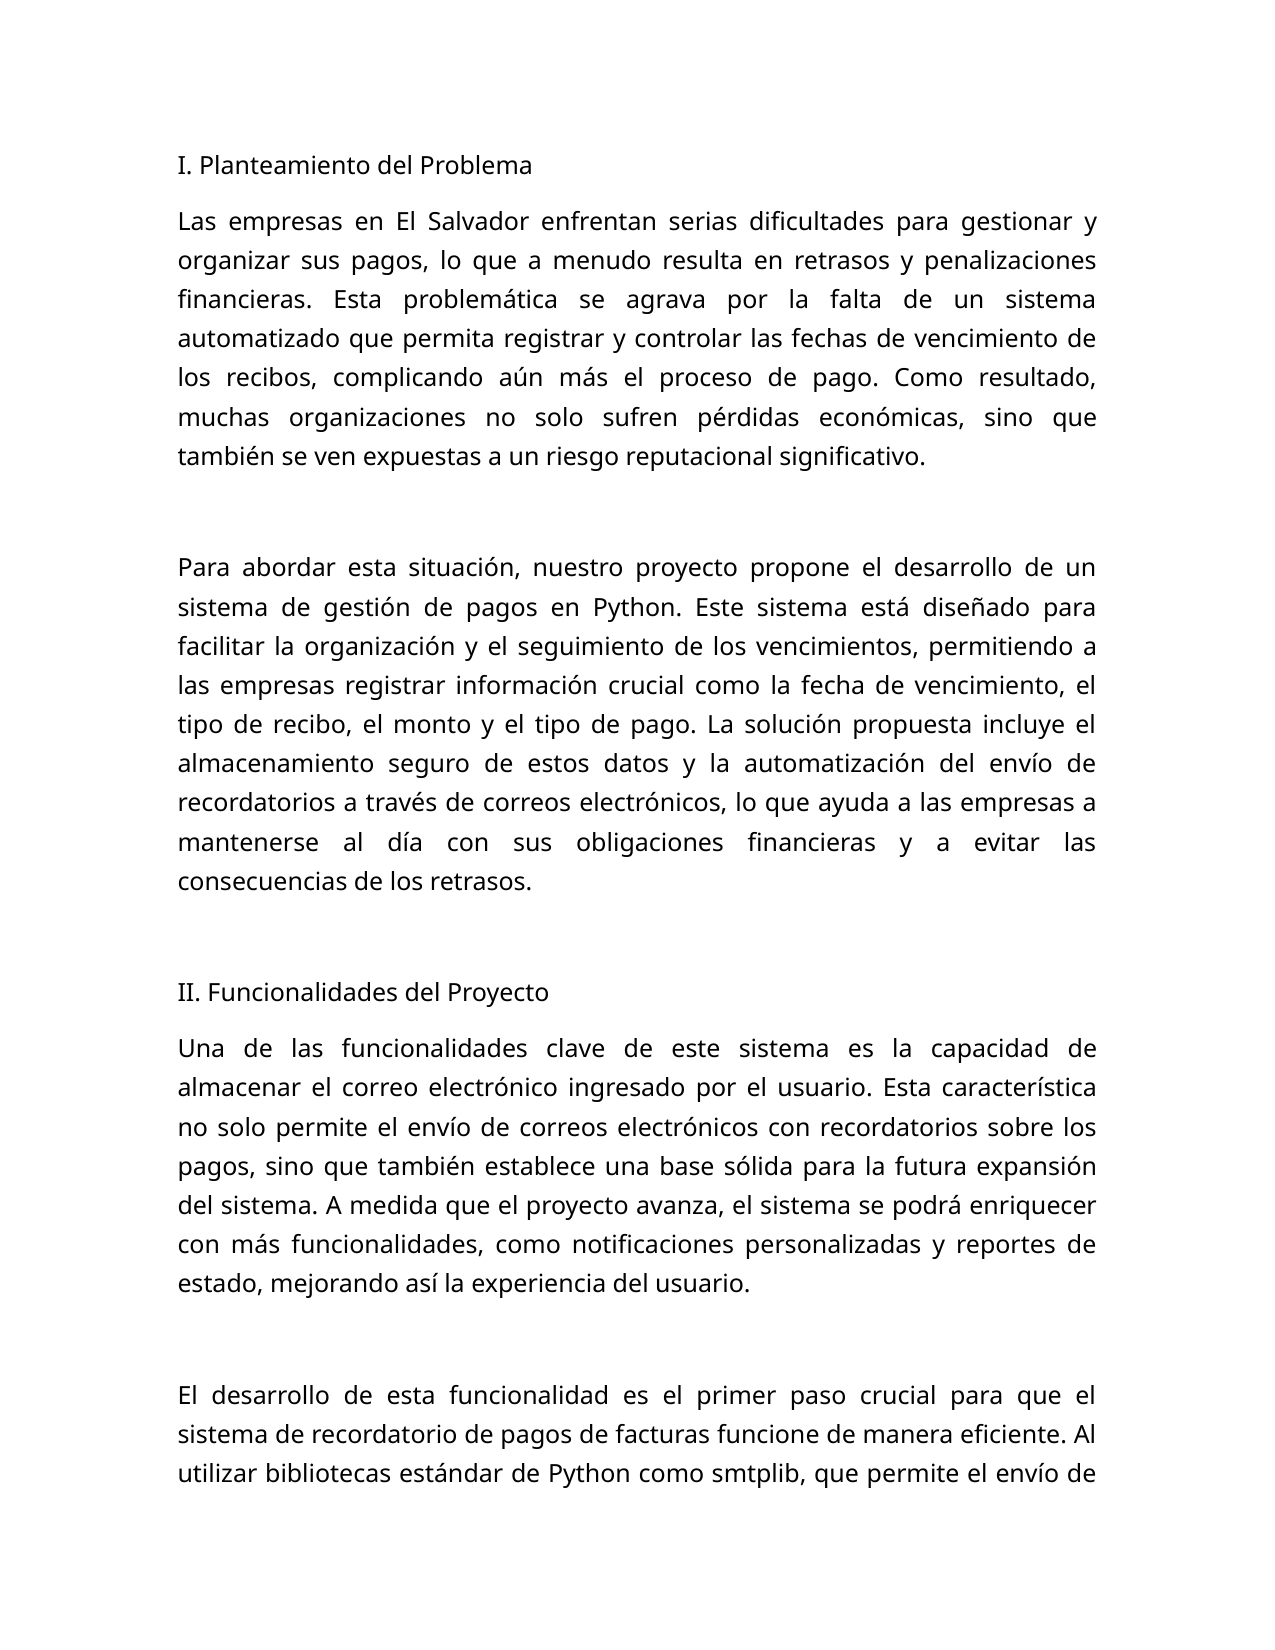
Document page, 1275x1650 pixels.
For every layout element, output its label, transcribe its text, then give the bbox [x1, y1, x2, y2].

text Las empresas en El Salvador enfrentan serias dificultades para gestionar y organizar sus pagos, lo que a menudo resulta en retrasos y penalizaciones financieras. Esta problemática se agrava por la falta de un sistema automatizado que permita registrar y controlar las fechas de vencimiento de los recibos, complicando aún más el proceso de pago. Como resultado, muchas organizaciones no solo sufren pérdidas económicas, sino que también se ven expuestas a un riesgo reputacional significativo. [177, 203, 1098, 472]
text II. Funcionalidades del Proyecto [177, 975, 1098, 1009]
text I. Planteamiento del Problema [177, 148, 1098, 182]
text Para abordar esta situación, nuestro proyecto propone el desarrollo de un sistema de gestión de pagos en Python. Este sistema está diseñado para facilitar la organización y el seguimiento de los vencimientos, permitiendo a las empresas registrar información crucial como la fecha de vencimiento, el tipo de recibo, el monto y el tipo de pago. La solución propuesta incluye el almacenamiento seguro de estos datos y la automatización del envío de recordatorios a través de correos electrónicos, lo que ayuda a las empresas a mantenerse al día con sus obligaciones financieras y a evitar las consecuencias de los retrasos. [177, 550, 1098, 897]
text Una de las funcionalidades clave de este sistema es la capacidad de almacenar el correo electrónico ingresado por el usuario. Esta característica no solo permite el envío de correos electrónicos con recordatorios sobre los pagos, sino que también establece una base sólida para la futura expansión del sistema. A medida que el proyecto avanza, el sistema se podrá enriquecer con más funcionalidades, como notificaciones personalizadas y reportes de estado, mejorando así la experiencia del usuario. [177, 1031, 1098, 1300]
